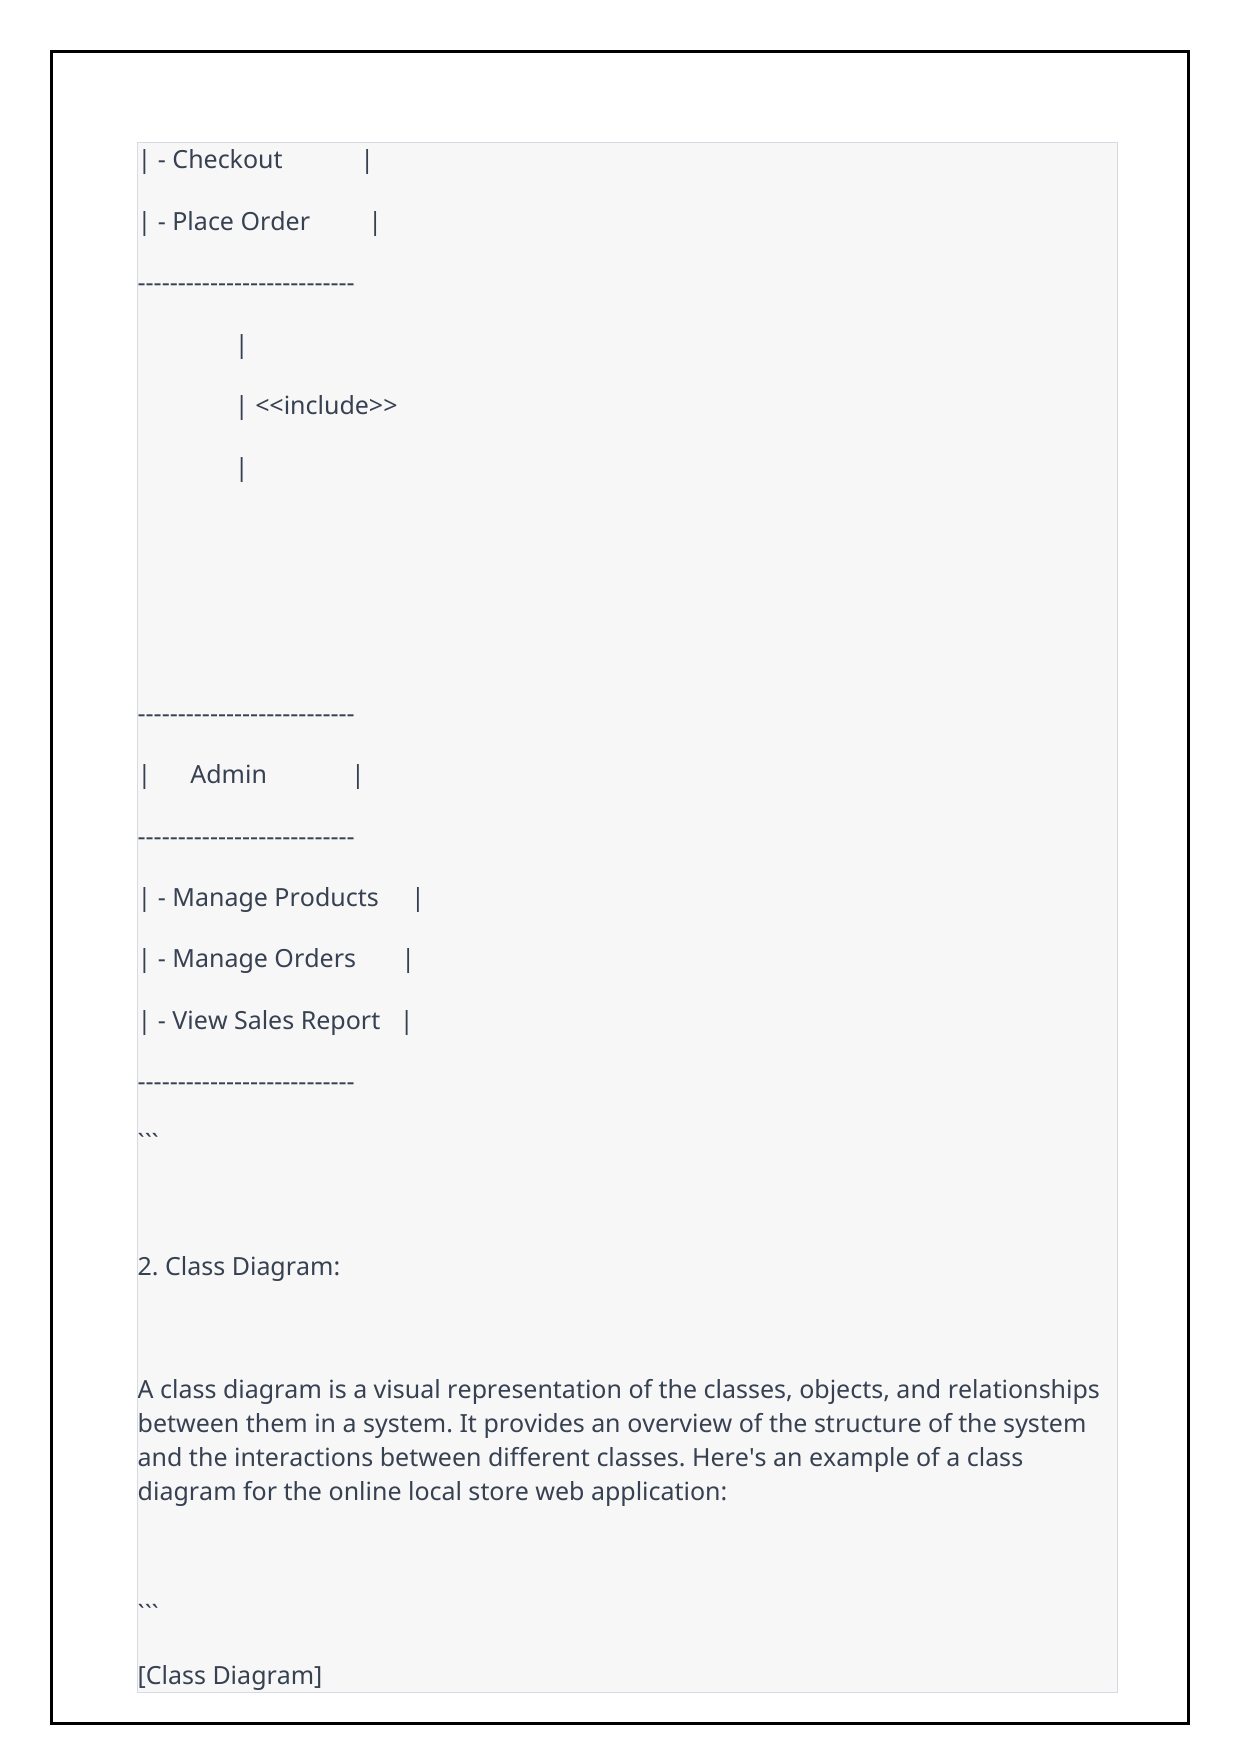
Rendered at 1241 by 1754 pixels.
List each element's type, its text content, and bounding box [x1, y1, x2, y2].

text | Admin | [138, 756, 1117, 791]
text ``` [138, 1125, 1117, 1159]
text --------------------------- [138, 695, 1117, 729]
text A class diagram is a visual representation of the classes, objects, and relationships between them in a system. It provides an overview of the structure of the system and the interactions between different classes. Here's an example of a class diagram for the online local store web application: [138, 1371, 1117, 1508]
text | [138, 326, 1117, 361]
text | - Manage Products | [138, 879, 1117, 914]
text --------------------------- [138, 1063, 1117, 1098]
text | <<include>> [138, 387, 1117, 422]
text | - View Sales Report | [138, 1002, 1117, 1037]
text | [138, 449, 1117, 483]
text | - Checkout | [138, 143, 1117, 176]
text --------------------------- [138, 818, 1117, 852]
text | - Manage Orders | [138, 941, 1117, 975]
text | - Place Order | [138, 203, 1117, 238]
text --------------------------- [138, 264, 1117, 299]
text 2. Class Diagram: [138, 1248, 1117, 1282]
text ``` [138, 1596, 1117, 1631]
text [Class Diagram] [138, 1657, 1117, 1692]
